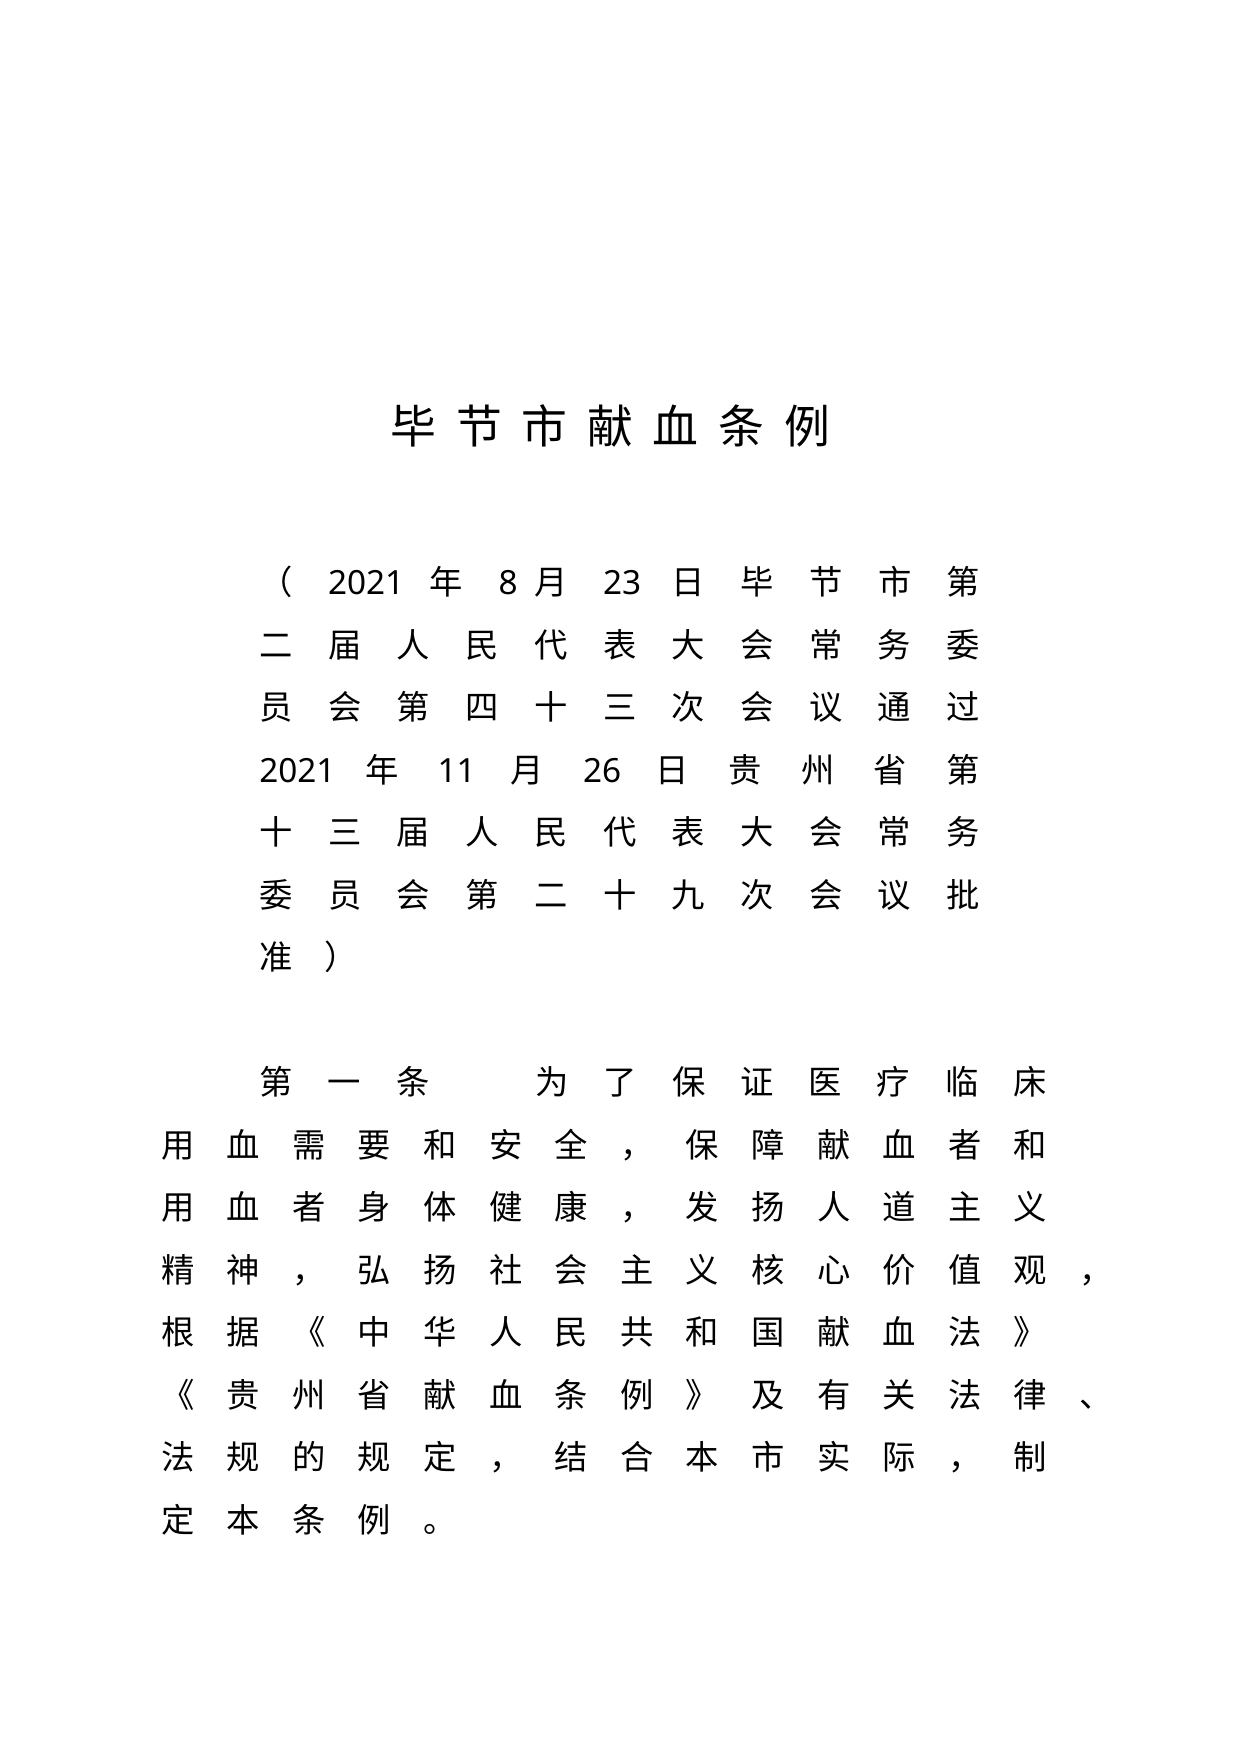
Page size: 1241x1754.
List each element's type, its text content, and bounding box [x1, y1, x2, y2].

text 毕节市献血条例 [161, 361, 1079, 486]
text （2021年8月23日毕节市第二届人民代表大会常务委员会第四十三次会议通过 2021年11月26日贵州省第十三届人民代表大会常务委员会第二十九次会议批准） [227, 549, 1013, 986]
text 第一条 为了保证医疗临床用血需要和安全，保障献血者和用血者身体健康，发扬人道主义精神，弘扬社会主义核心价值观，根据《中华人民共和国献血法》《贵州省献血条例》及有关法律、法规的规定，结合本市实际，制定本条例。 [161, 1049, 1079, 1549]
